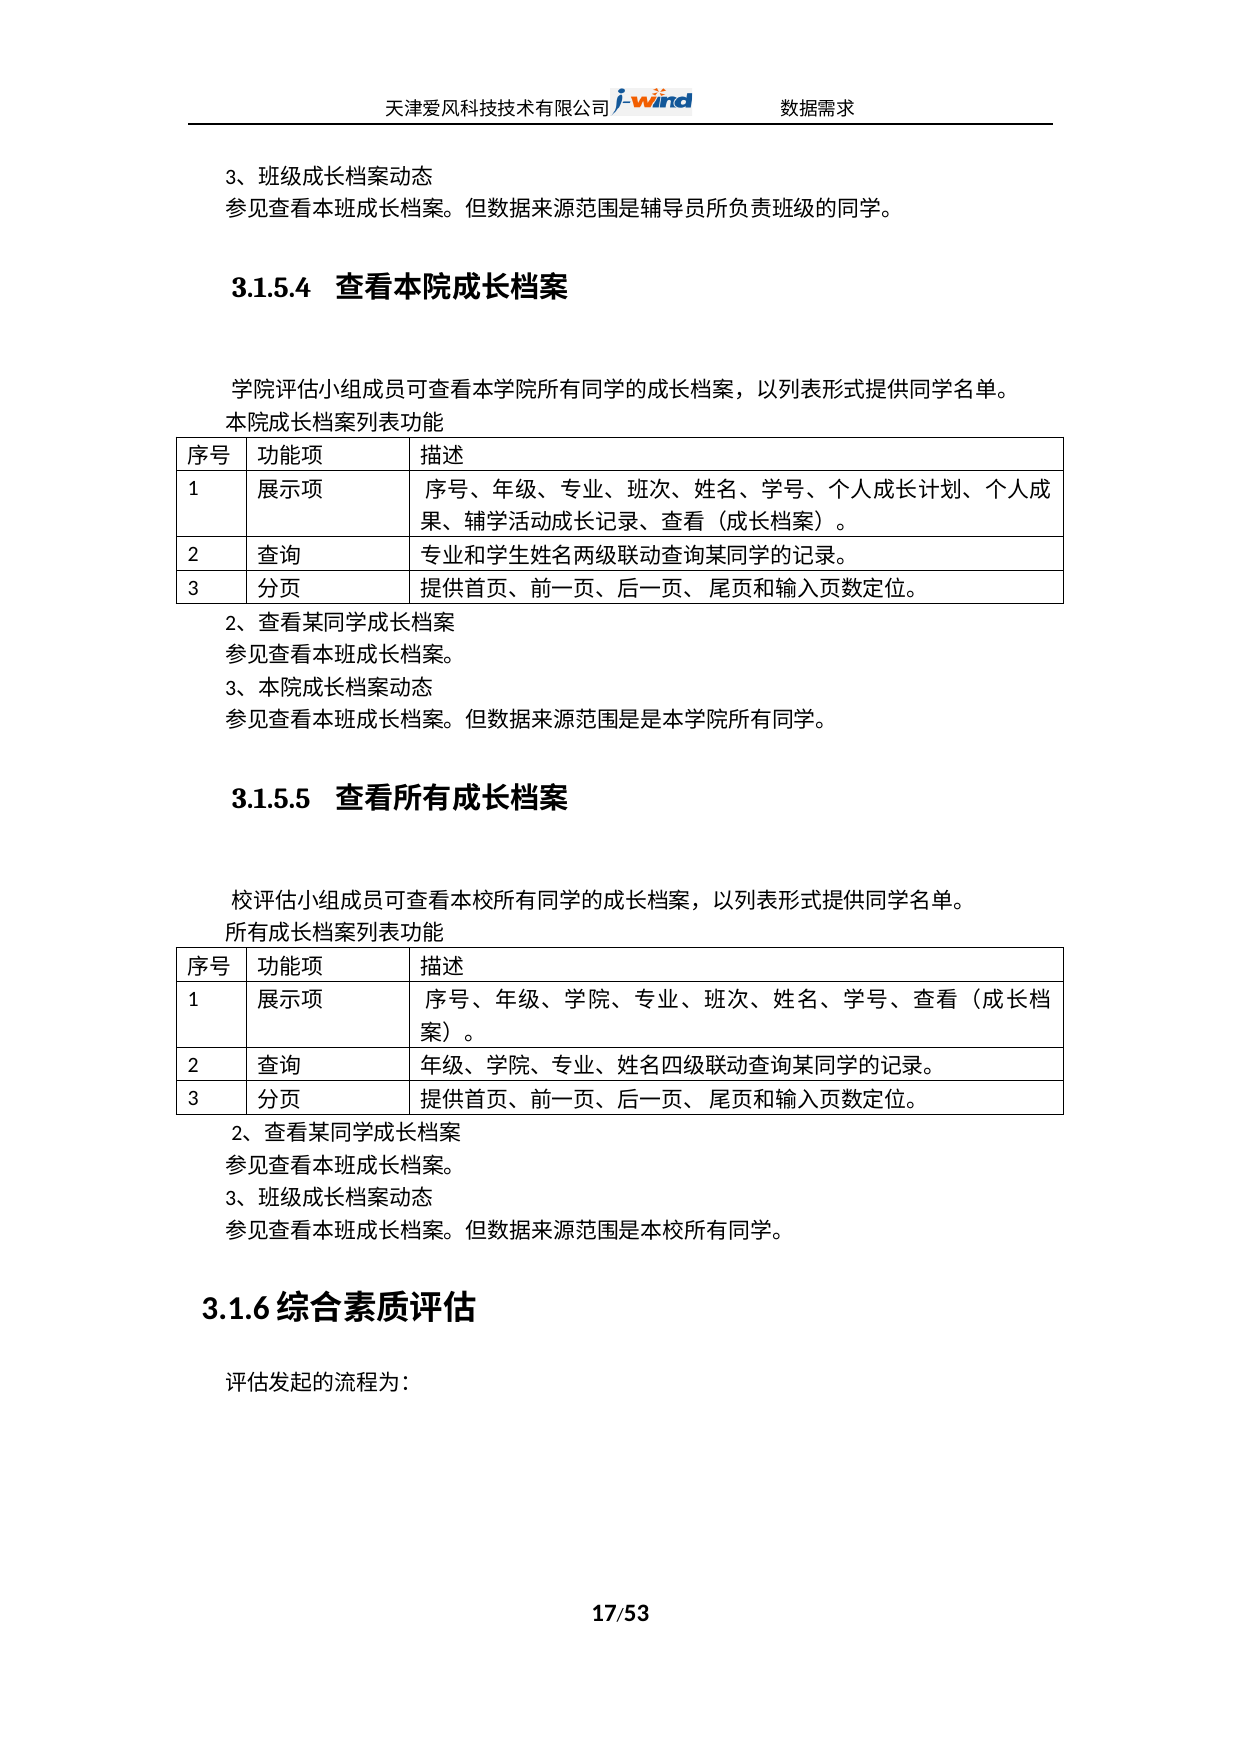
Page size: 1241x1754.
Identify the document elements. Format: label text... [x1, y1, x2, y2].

table_cell 分页 [247, 571, 409, 603]
picture [610, 88, 693, 116]
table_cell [410, 471, 1063, 536]
table_cell 提供首页、前一页、后一页、 尾页和输入页数定位。 [410, 1081, 1063, 1114]
table_cell 年级、学院、专业、姓名四级联动查询某同学的记录。 [410, 1048, 1063, 1080]
list 评估发起的流程为： [225, 1364, 1053, 1397]
list 3、班级成长档案动态 [225, 158, 1053, 191]
list 参见查看本班成长档案。但数据来源范围是辅导员所负责班级的同学。 [225, 191, 1053, 223]
subtitle 查看本院成长档案 [232, 253, 1053, 318]
table_cell 3 [177, 571, 246, 603]
table_header 描述 [410, 438, 1063, 470]
table_cell 提供首页、前一页、后一页、 尾页和输入页数定位。 [410, 571, 1063, 603]
list 2、查看某同学成长档案 [225, 604, 1053, 637]
subtitle 综合素质评估 [201, 1272, 1053, 1337]
subtitle 查看所有成长档案 [232, 763, 1053, 828]
table_header 序号 [177, 438, 246, 470]
list 本院成长档案列表功能 [225, 404, 1053, 437]
table_header 功能项 [247, 438, 409, 470]
list 参见查看本班成长档案。但数据来源范围是本校所有同学。 [225, 1212, 1053, 1245]
table_cell 查询 [247, 1048, 409, 1080]
table_cell 展示项 [247, 982, 409, 1047]
table_cell 查询 [247, 537, 409, 570]
table_cell 专业和学生姓名两级联动查询某同学的记录。 [410, 537, 1063, 570]
text 校评估小组成员可查看本校所有同学的成长档案，以列表形式提供同学名单。 [187, 882, 1053, 915]
table_cell 展示项 [247, 471, 409, 536]
list 所有成长档案列表功能 [225, 915, 1053, 947]
list 参见查看本班成长档案。但数据来源范围是是本学院所有同学。 [225, 702, 1053, 734]
table_header 功能项 [247, 948, 409, 981]
list 参见查看本班成长档案。 [225, 1147, 1053, 1180]
list 参见查看本班成长档案。 [225, 637, 1053, 669]
list 3、班级成长档案动态 [225, 1180, 1053, 1212]
table_cell 1 [177, 982, 246, 1047]
text 学院评估小组成员可查看本学院所有同学的成长档案，以列表形式提供同学名单。 [187, 372, 1053, 404]
table_cell 2 [177, 537, 246, 570]
table_cell 3 [177, 1081, 246, 1114]
text 2、查看某同学成长档案 [187, 1115, 1053, 1147]
table_header 序号 [177, 948, 246, 981]
table_cell 分页 [247, 1081, 409, 1114]
table_header 描述 [410, 948, 1063, 981]
table_cell 2 [177, 1048, 246, 1080]
table_cell 序号、年级、学院、专业、班次、姓名、学号、查看（成长档案）。 [410, 982, 1063, 1047]
table_cell 1 [177, 471, 246, 536]
list 3、本院成长档案动态 [225, 669, 1053, 702]
